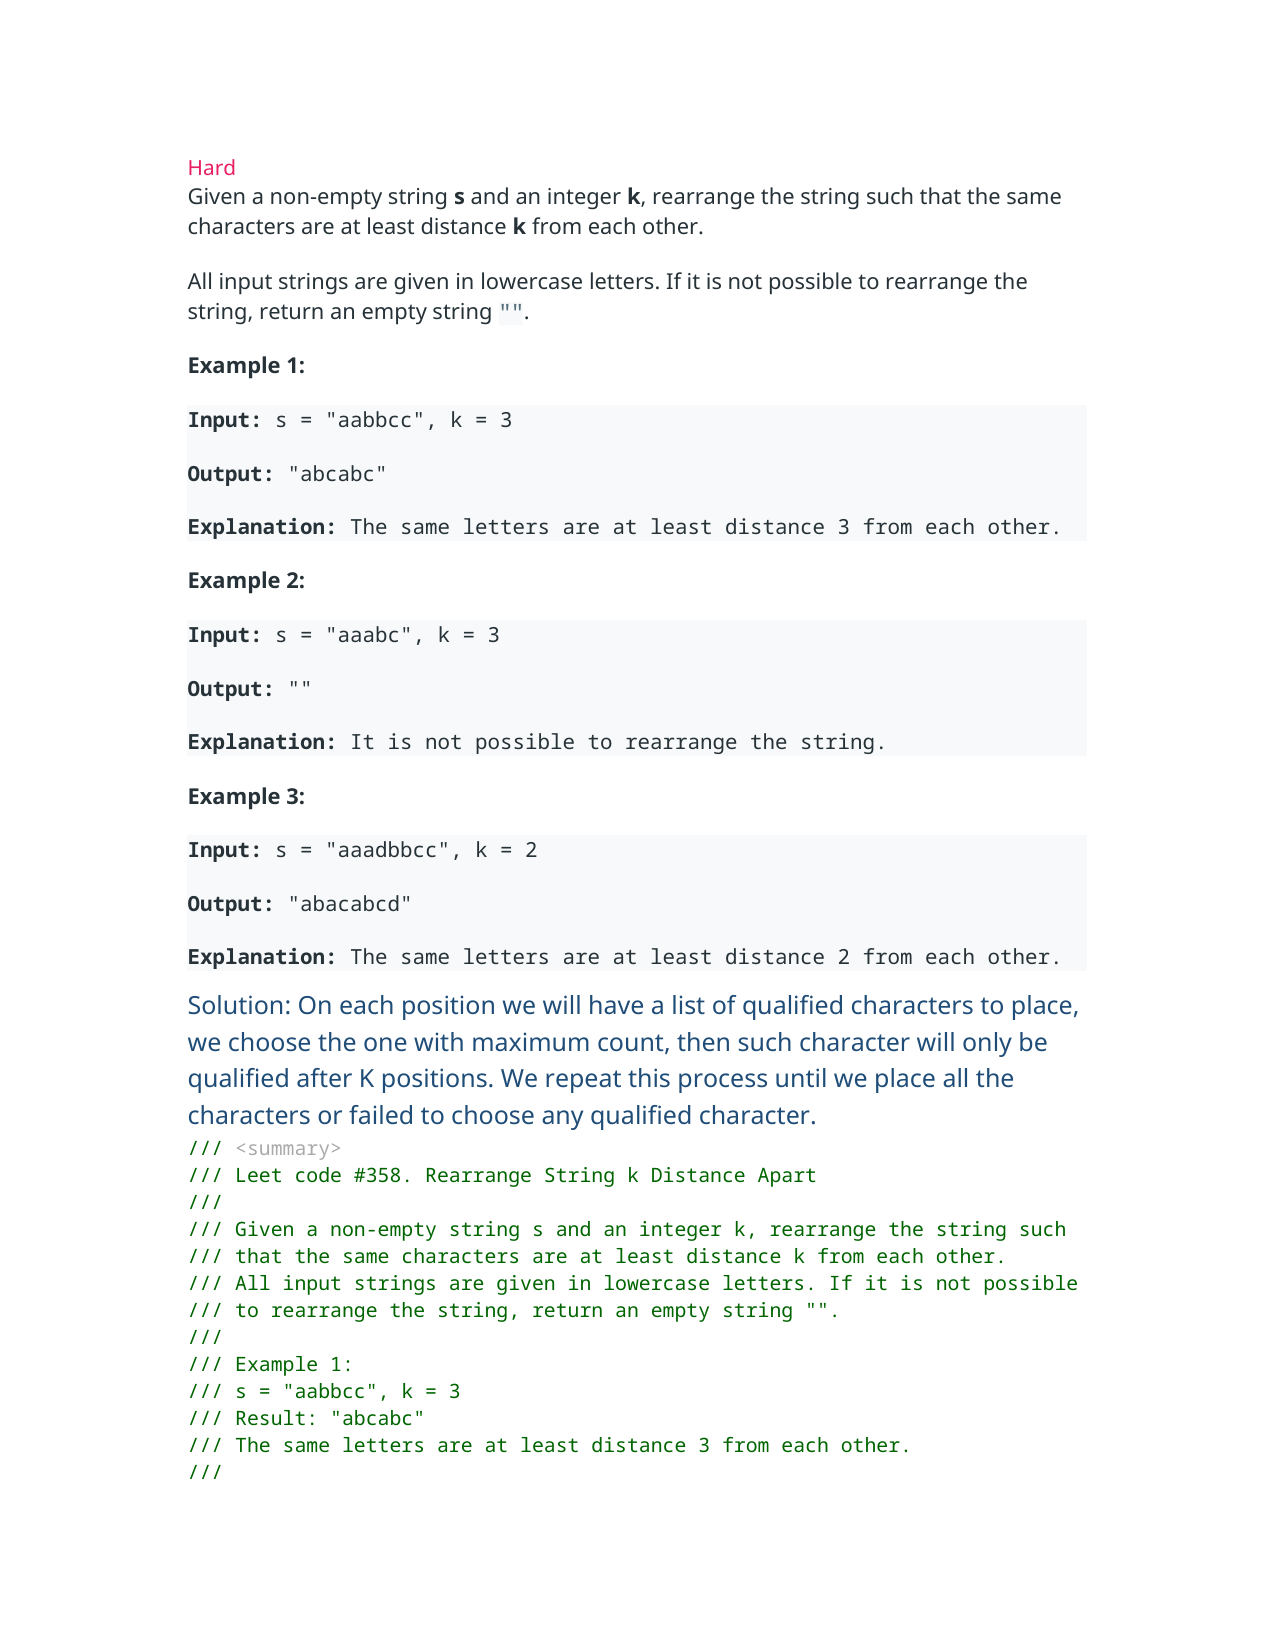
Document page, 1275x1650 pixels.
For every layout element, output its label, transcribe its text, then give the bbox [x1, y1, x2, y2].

text Explanation: It is not possible to rearrange the string. [187, 727, 1087, 756]
text /// Given a non-empty string s and an integer k, rearrange the string such [187, 1215, 1087, 1242]
text Output: "abacabcd" [187, 889, 1087, 917]
text Input: s = "aaabc", k = 3 [187, 620, 1087, 649]
text All input strings are given in lowercase letters. If it is not possible to rearrange the string, return an empty string "". [187, 266, 1087, 325]
text Output: "abcabc" [187, 459, 1087, 487]
text /// <summary> [187, 1134, 1087, 1161]
text Given a non-empty string s and an integer k, rearrange the string such that the same characters are at least distance k from each other. [187, 181, 1087, 241]
text /// that the same characters are at least distance k from each other. [187, 1242, 1087, 1269]
text /// s = "aabbcc", k = 3 [187, 1377, 1087, 1404]
text Example 1: [187, 350, 1087, 380]
text Example 2: [187, 566, 1087, 595]
text Explanation: The same letters are at least distance 3 from each other. [187, 512, 1087, 541]
text /// All input strings are given in lowercase letters. If it is not possible [187, 1269, 1087, 1296]
text /// Result: "abcabc" [187, 1404, 1087, 1431]
text /// to rearrange the string, return an empty string "". [187, 1296, 1087, 1323]
text Output: "" [187, 674, 1087, 702]
text Hard [187, 150, 1087, 181]
text /// [187, 1323, 1087, 1350]
text /// [187, 1188, 1087, 1215]
text /// Leet code #358. Rearrange String k Distance Apart [187, 1161, 1087, 1188]
text /// Example 1: [187, 1350, 1087, 1377]
text Input: s = "aabbcc", k = 3 [187, 405, 1087, 434]
text Example 3: [187, 781, 1087, 810]
text /// The same letters are at least distance 3 from each other. [187, 1431, 1087, 1458]
text /// [187, 1458, 1087, 1485]
subtitle Solution: On each position we will have a list of qualified characters to place, we choose the one with maximum count, then such character will only be qualified after K positions. We repeat this process until we place all the characters or failed to choose any qualified character. [187, 987, 1087, 1132]
text Input: s = "aaadbbcc", k = 2 [187, 835, 1087, 864]
text Explanation: The same letters are at least distance 2 from each other. [187, 942, 1087, 971]
